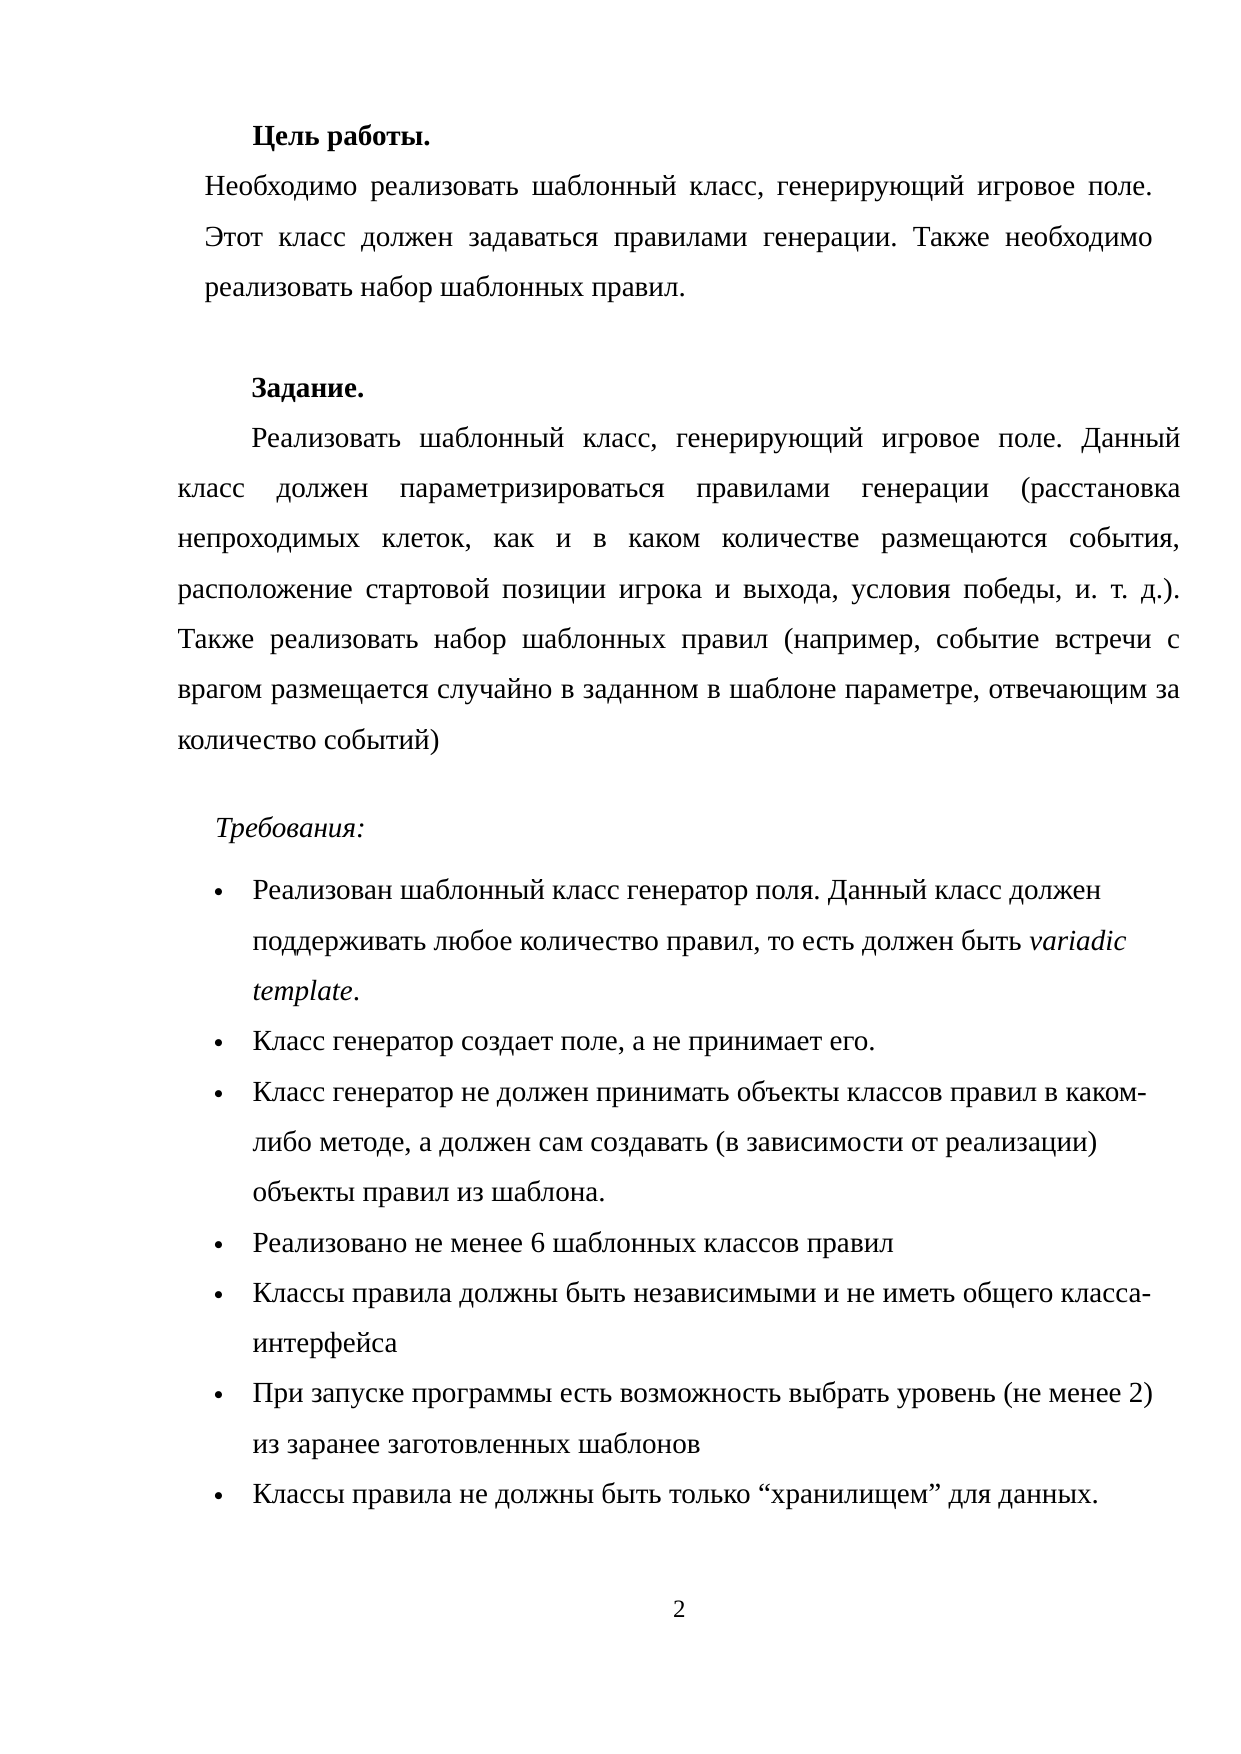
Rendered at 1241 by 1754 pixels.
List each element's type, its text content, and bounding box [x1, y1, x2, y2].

text Реализовать шаблонный класс, генерирующий игровое поле. Данный класс должен параметризироваться правилами генерации (расстановка непроходимых клеток, как и в каком количестве размещаются события, расположение стартовой позиции игрока и выхода, условия победы, и. т. д.). Также реализовать набор шаблонных правил (например, событие встречи с врагом размещается случайно в заданном в шаблоне параметре, отвечающим за количество событий) [177, 420, 1181, 755]
list Реализован шаблонный класс генератор поля. Данный класс должен поддерживать любое количество правил, то есть должен быть variadic template. [215, 872, 1181, 1007]
list Классы правила должны быть независимыми и не иметь общего класса-интерфейса [215, 1275, 1181, 1359]
text Необходимо реализовать шаблонный класс, генерирующий игровое поле. Этот класс должен задаваться правилами генерации. Также необходимо реализовать набор шаблонных правил. [203, 168, 1153, 303]
text Задание. [204, 370, 1153, 403]
text Требования: [177, 810, 1181, 843]
list Класс генератор не должен принимать объекты классов правил в каком-либо методе, а должен сам создавать (в зависимости от реализации) объекты правил из шаблона. [215, 1074, 1181, 1208]
list Класс генератор создает поле, а не принимает его. [215, 1023, 1181, 1057]
text Цель работы. [177, 118, 1181, 152]
list Классы правила не должны быть только “хранилищем” для данных. [215, 1476, 1181, 1510]
list При запуске программы есть возможность выбрать уровень (не менее 2) из заранее заготовленных шаблонов [215, 1376, 1181, 1459]
list Реализовано не менее 6 шаблонных классов правил [215, 1225, 1181, 1258]
